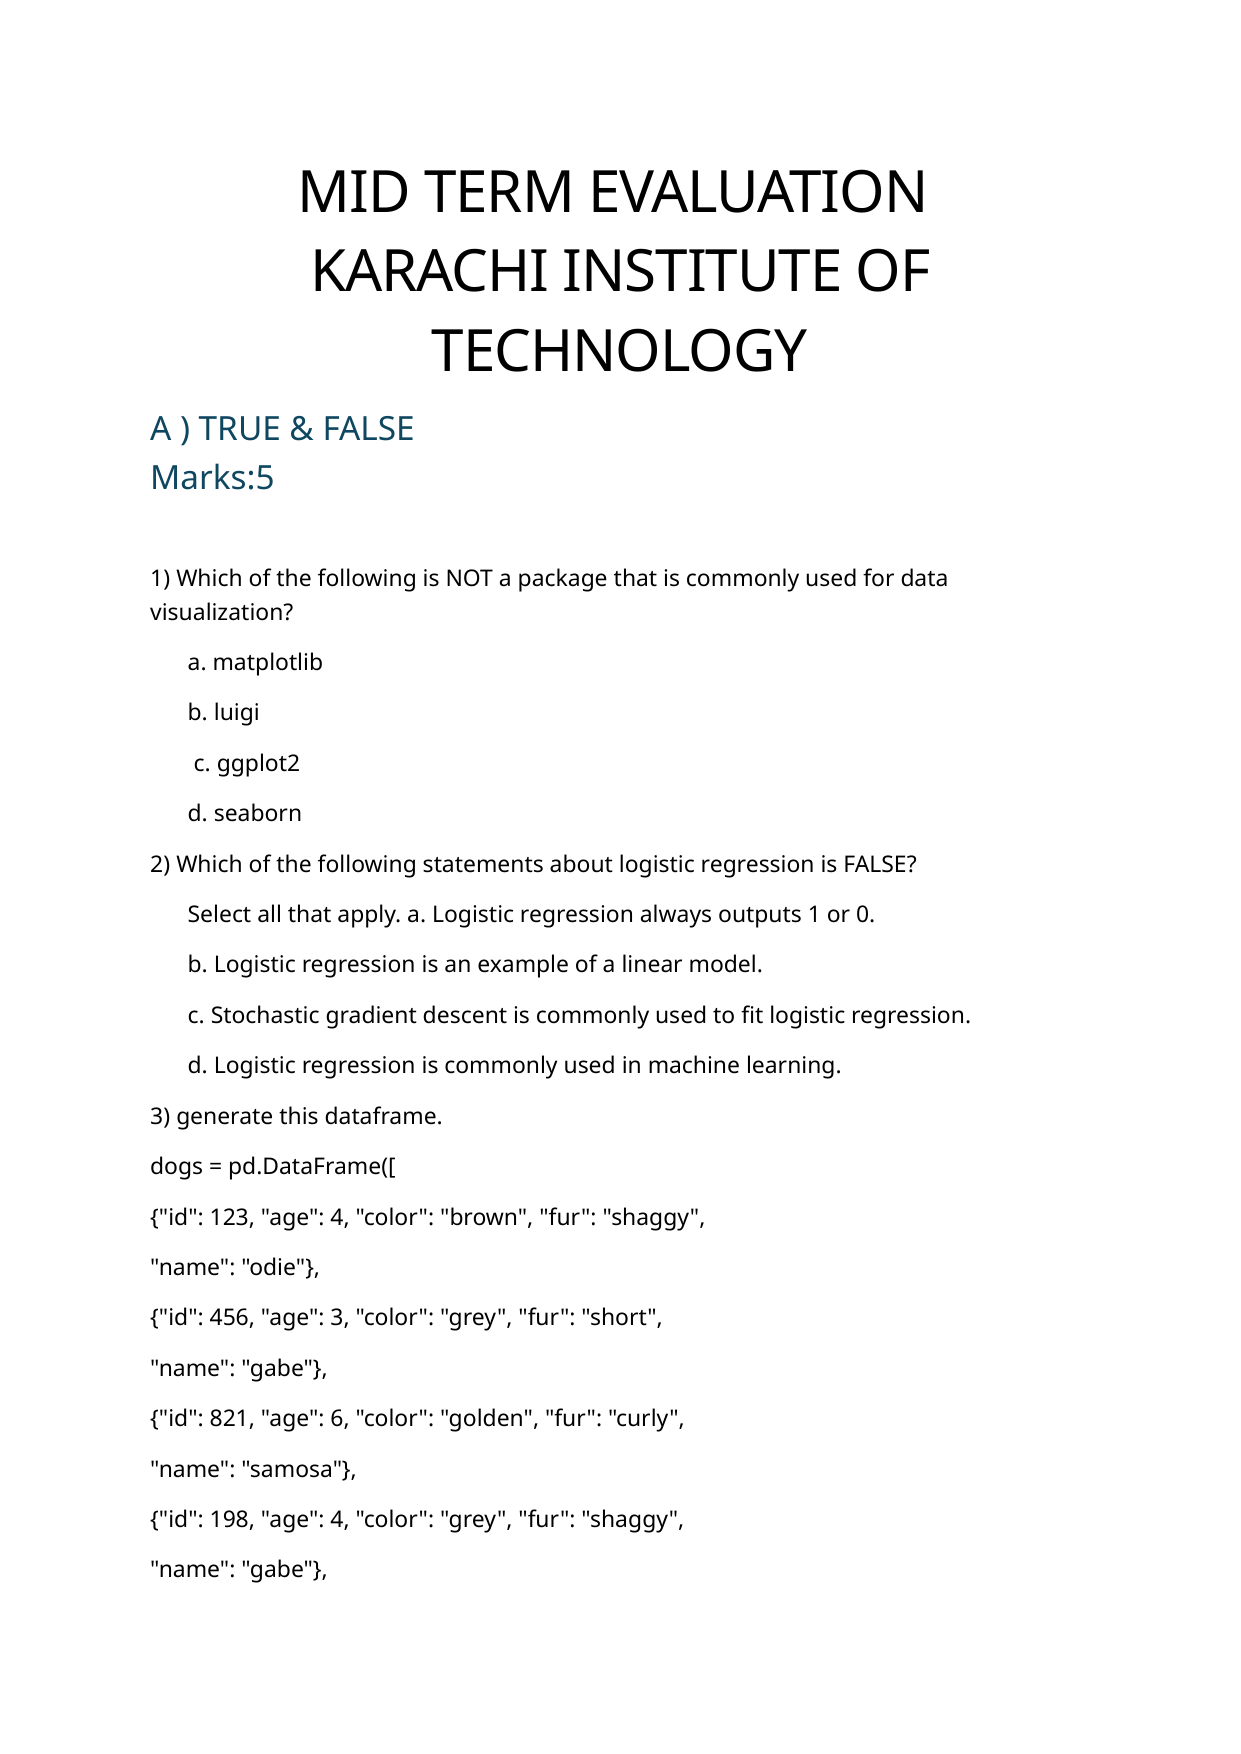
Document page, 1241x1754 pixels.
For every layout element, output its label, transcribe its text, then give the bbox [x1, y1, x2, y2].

subtitle A ) TRUE & FALSE Marks:5 [150, 405, 1090, 499]
text a. matplotlib [187, 646, 1090, 677]
text c. Stochastic gradient descent is commonly used to fit logistic regression. [187, 999, 1090, 1030]
text "name": "gabe"}, [150, 1352, 1090, 1383]
text d. Logistic regression is commonly used in machine learning. [187, 1049, 1090, 1081]
text b. luigi [187, 696, 1090, 728]
text "name": "gabe"}, [150, 1553, 1090, 1585]
text dogs = pd.DataFrame([ [150, 1150, 1090, 1181]
text {"id": 198, "age": 4, "color": "grey", "fur": "shaggy", [150, 1503, 1090, 1534]
text 1) Which of the following is NOT a package that is commonly used for data visualization? [150, 562, 1090, 627]
text {"id": 821, "age": 6, "color": "golden", "fur": "curly", [150, 1402, 1090, 1433]
text Select all that apply. a. Logistic regression always outputs 1 or 0. [187, 898, 1090, 929]
text {"id": 123, "age": 4, "color": "brown", "fur": "shaggy", [150, 1201, 1090, 1232]
title MID TERM EVALUATION KARACHI INSTITUTE OF TECHNOLOGY [150, 150, 1090, 388]
text b. Logistic regression is an example of a linear model. [187, 948, 1090, 980]
text 2) Which of the following statements about logistic regression is FALSE? [150, 848, 1090, 879]
text d. seaborn [187, 797, 1090, 828]
text 3) generate this dataframe. [150, 1100, 1090, 1131]
text "name": "samosa"}, [150, 1453, 1090, 1484]
text "name": "odie"}, [150, 1251, 1090, 1282]
text {"id": 456, "age": 3, "color": "grey", "fur": "short", [150, 1301, 1090, 1333]
text c. ggplot2 [187, 747, 1090, 778]
